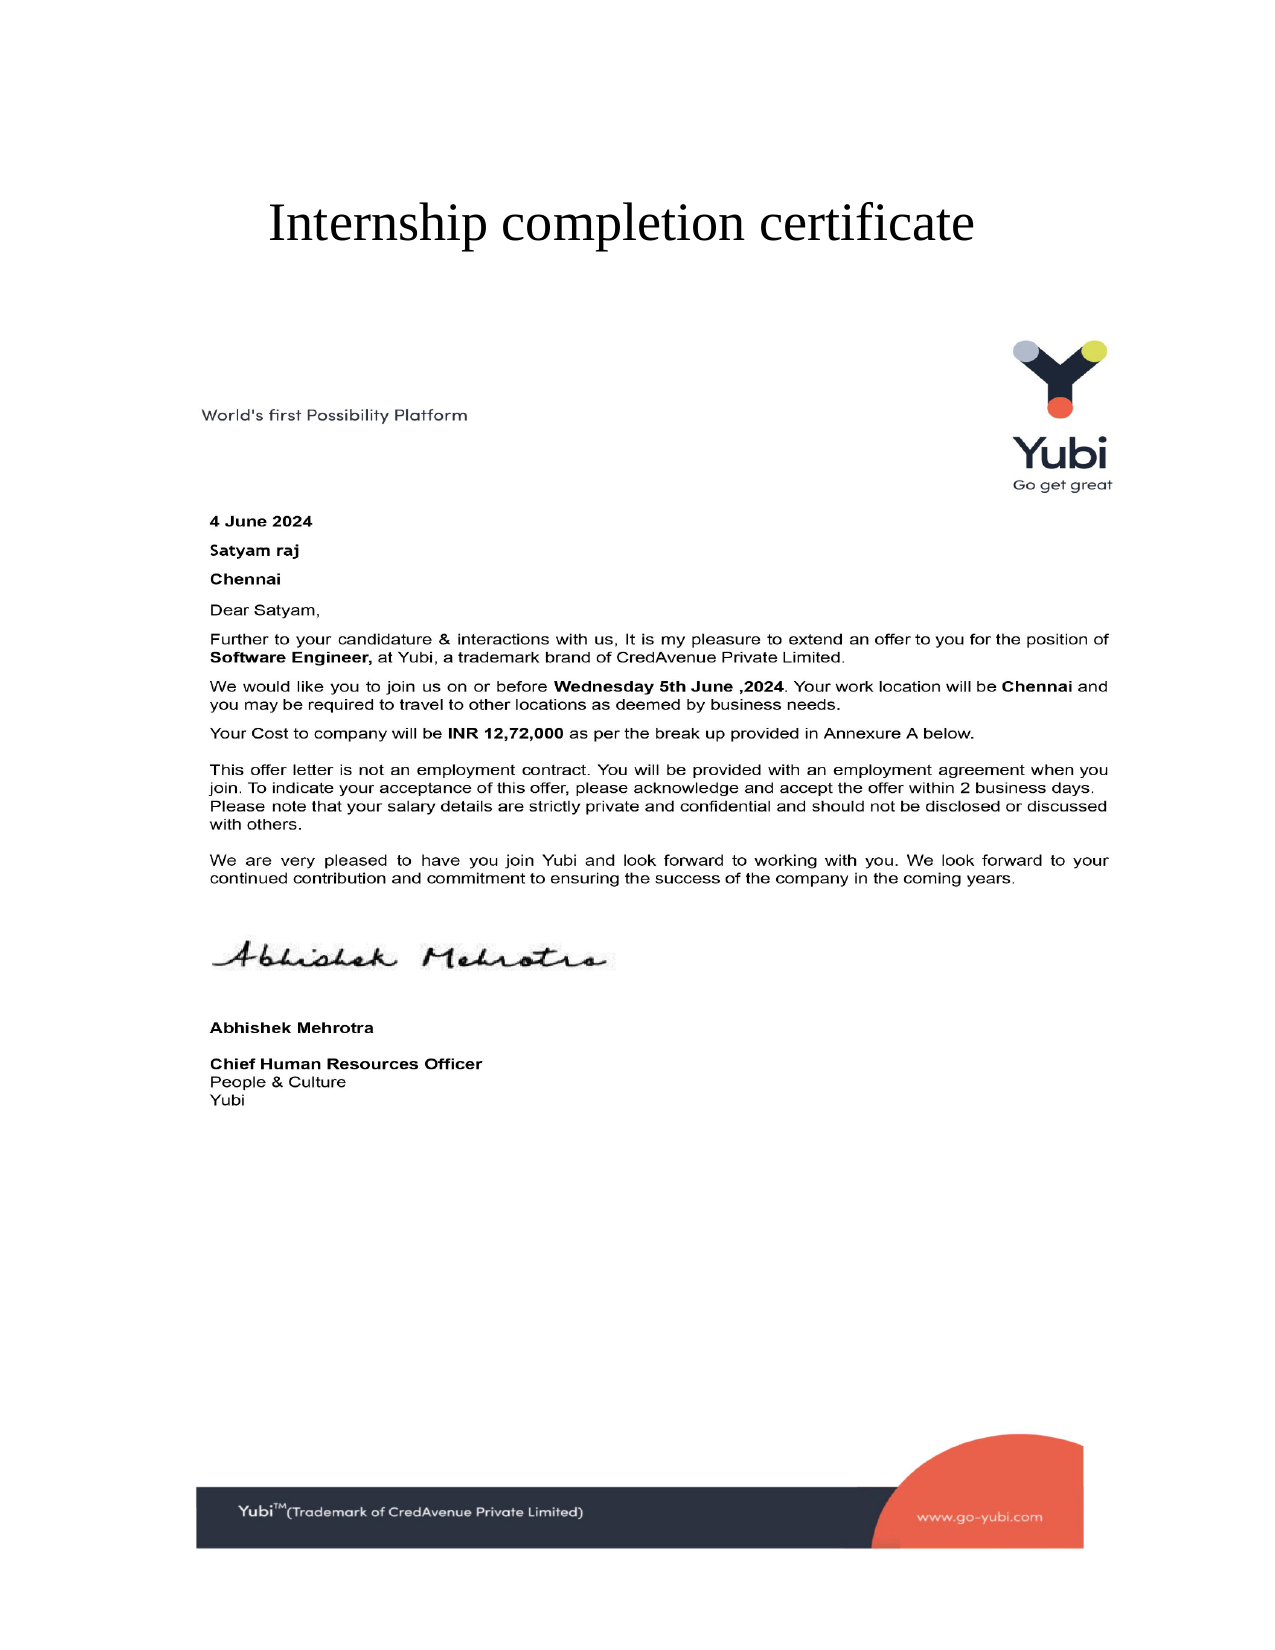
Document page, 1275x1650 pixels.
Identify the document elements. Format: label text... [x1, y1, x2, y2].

title Internship completion certificate [194, 189, 1119, 252]
picture [118, 304, 1197, 1569]
